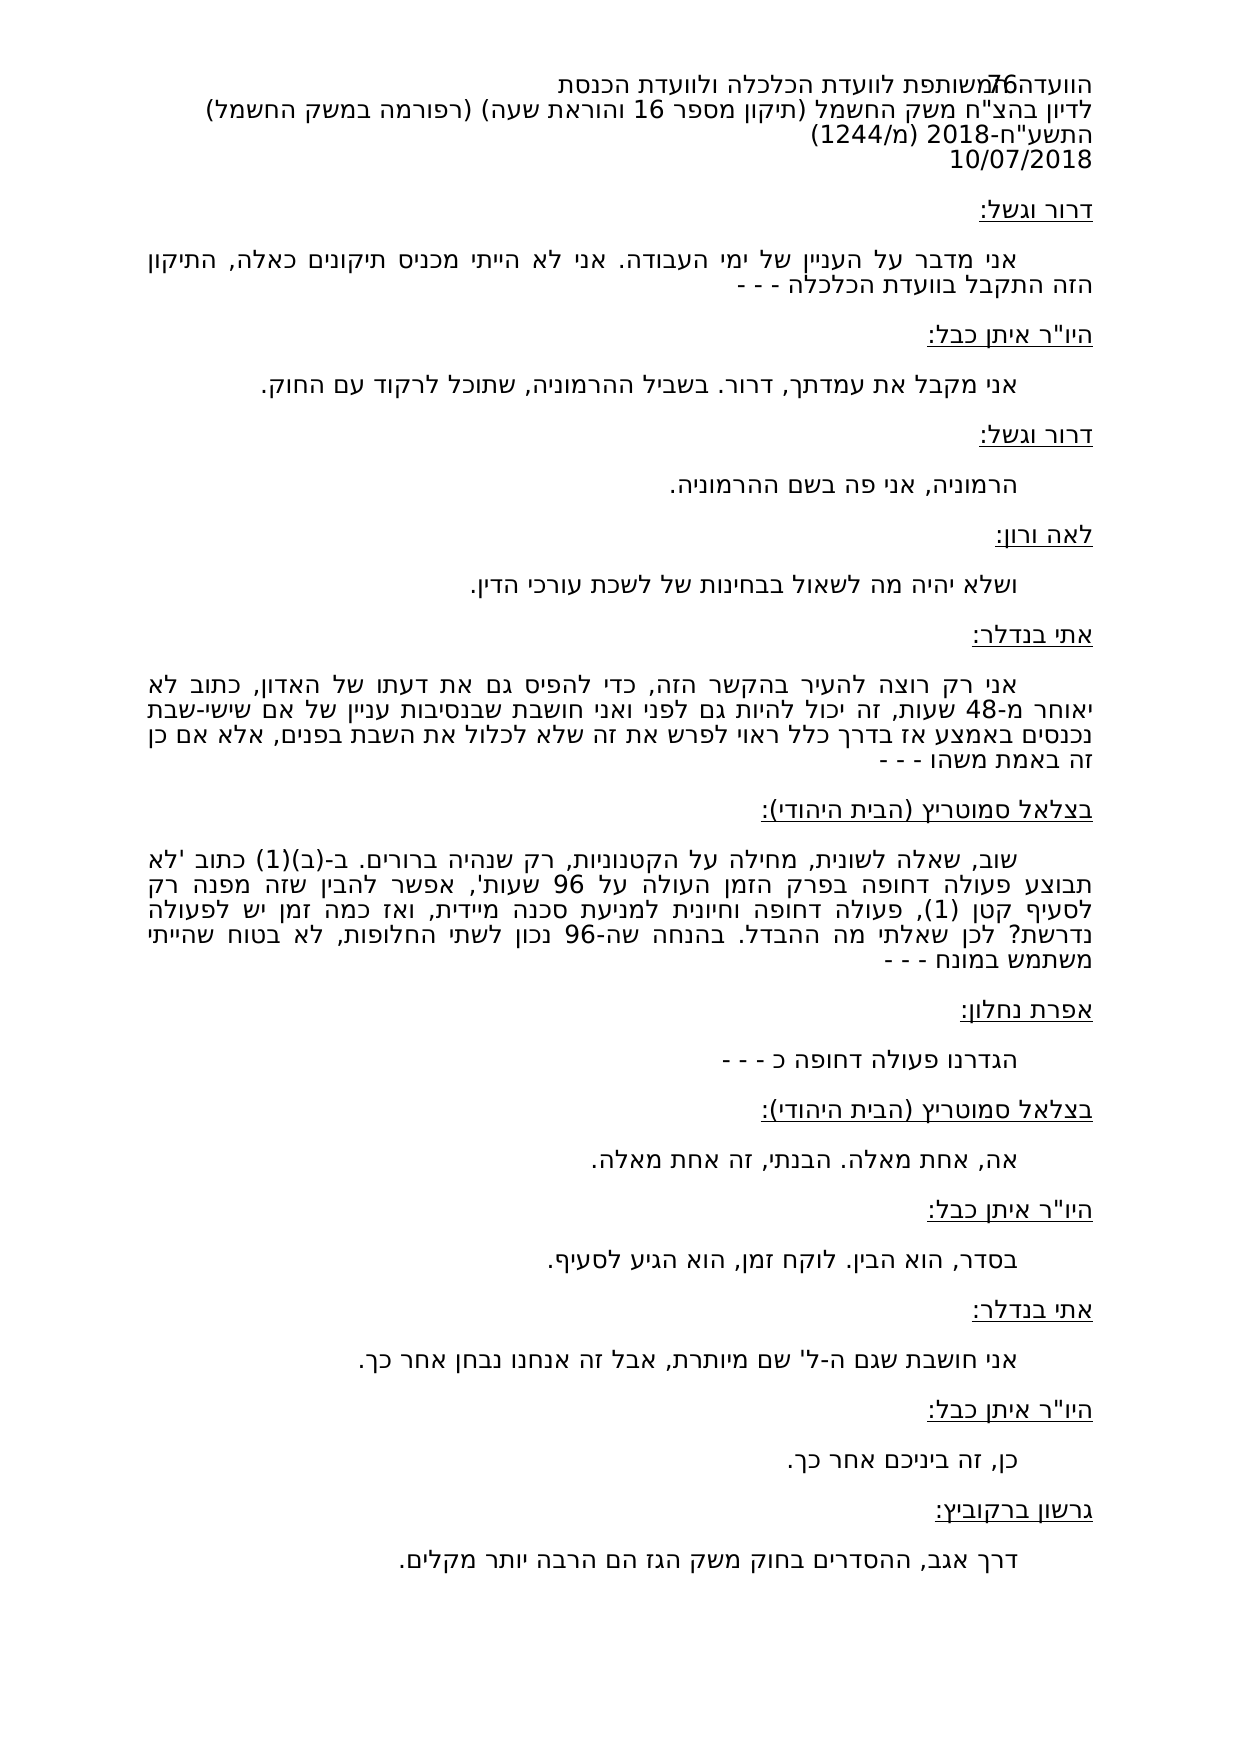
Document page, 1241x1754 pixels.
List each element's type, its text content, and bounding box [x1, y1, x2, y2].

text אני חושבת שגם ה-ל' שם מיותרת, אבל זה אנחנו נבחן אחר כך. [147, 1349, 1093, 1374]
text אפרת נחלון: [147, 999, 1093, 1024]
text כן, זה ביניכם אחר כך. [147, 1449, 1093, 1474]
text בסדר, הוא הבין. לוקח זמן, הוא הגיע לסעיף. [147, 1249, 1093, 1274]
text גרשון ברקוביץ: [147, 1499, 1093, 1524]
text אתי בנדלר: [147, 1299, 1093, 1324]
text הגדרנו פעולה דחופה כ - - - [147, 1049, 1093, 1074]
text דרור וגשל: [147, 199, 1093, 224]
text ושלא יהיה מה לשאול בבחינות של לשכת עורכי הדין. [147, 574, 1093, 599]
text דרך אגב, ההסדרים בחוק משק הגז הם הרבה יותר מקלים. [147, 1549, 1093, 1574]
text בצלאל סמוטריץ (הבית היהודי): [147, 1099, 1093, 1124]
text היו"ר איתן כבל: [147, 1399, 1093, 1424]
text שוב, שאלה לשונית, מחילה על הקטנוניות, רק שנהיה ברורים. ב-(ב)(1ׂ) כתוב 'לא תבוצע פעולה דחופה בפרק הזמן העולה על 96 שעות', אפשר להבין שזה מפנה רק לסעיף קטן (1), פעולה דחופה וחיונית למניעת סכנה מיידית, ואז כמה זמן יש לפעולה נדרשת? לכן שאלתי מה ההבדל. בהנחה שה-96 נכון לשתי החלופות, לא בטוח שהייתי משתמש במונח - - - [147, 849, 1093, 974]
text הרמוניה, אני פה בשם ההרמוניה. [147, 474, 1093, 499]
text היו"ר איתן כבל: [147, 324, 1093, 349]
text לאה ורון: [147, 524, 1093, 549]
text אה, אחת מאלה. הבנתי, זה אחת מאלה. [147, 1149, 1093, 1174]
text היו"ר איתן כבל: [147, 1199, 1093, 1224]
text בצלאל סמוטריץ (הבית היהודי): [147, 799, 1093, 824]
text אני מדבר על העניין של ימי העבודה. אני לא הייתי מכניס תיקונים כאלה, התיקון הזה התקבל בוועדת הכלכלה - - - [147, 249, 1093, 299]
text דרור וגשל: [147, 424, 1093, 449]
text אני רק רוצה להעיר בהקשר הזה, כדי להפיס גם את דעתו של האדון, כתוב לא יאוחר מ-48 שעות, זה יכול להיות גם לפני ואני חושבת שבנסיבות עניין של אם שישי-שבת נכנסים באמצע אז בדרך כלל ראוי לפרש את זה שלא לכלול את השבת בפנים, אלא אם כן זה באמת משהו - - - [147, 674, 1093, 774]
text אתי בנדלר: [147, 624, 1093, 649]
text אני מקבל את עמדתך, דרור. בשביל ההרמוניה, שתוכל לרקוד עם החוק. [147, 374, 1093, 399]
